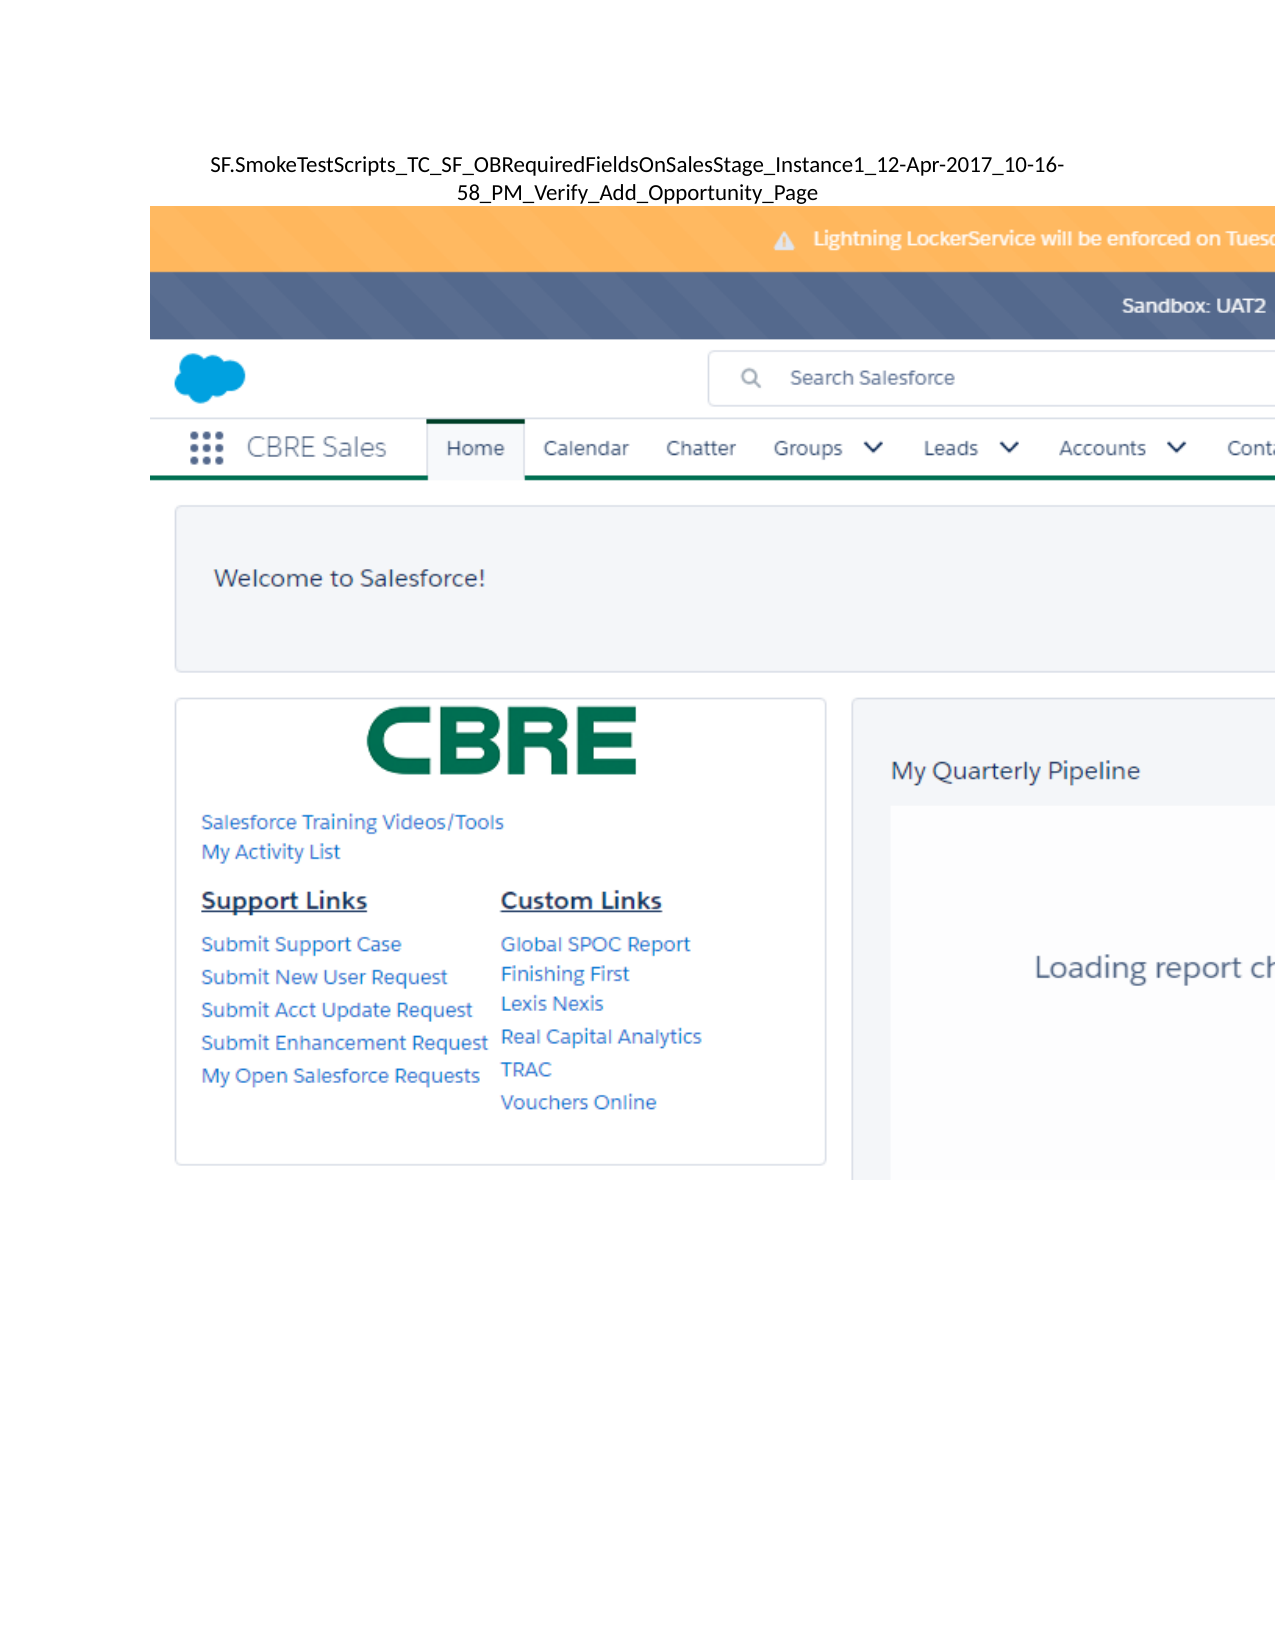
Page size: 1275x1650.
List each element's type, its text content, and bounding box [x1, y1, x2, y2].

text SF.SmokeTestScripts_TC_SF_OBRequiredFieldsOnSalesStage_Instance1_12-Apr-2017_10-16-58_PM_Verify_Add_Opportunity_Page [150, 150, 1125, 218]
picture [150, 218, 1275, 1192]
